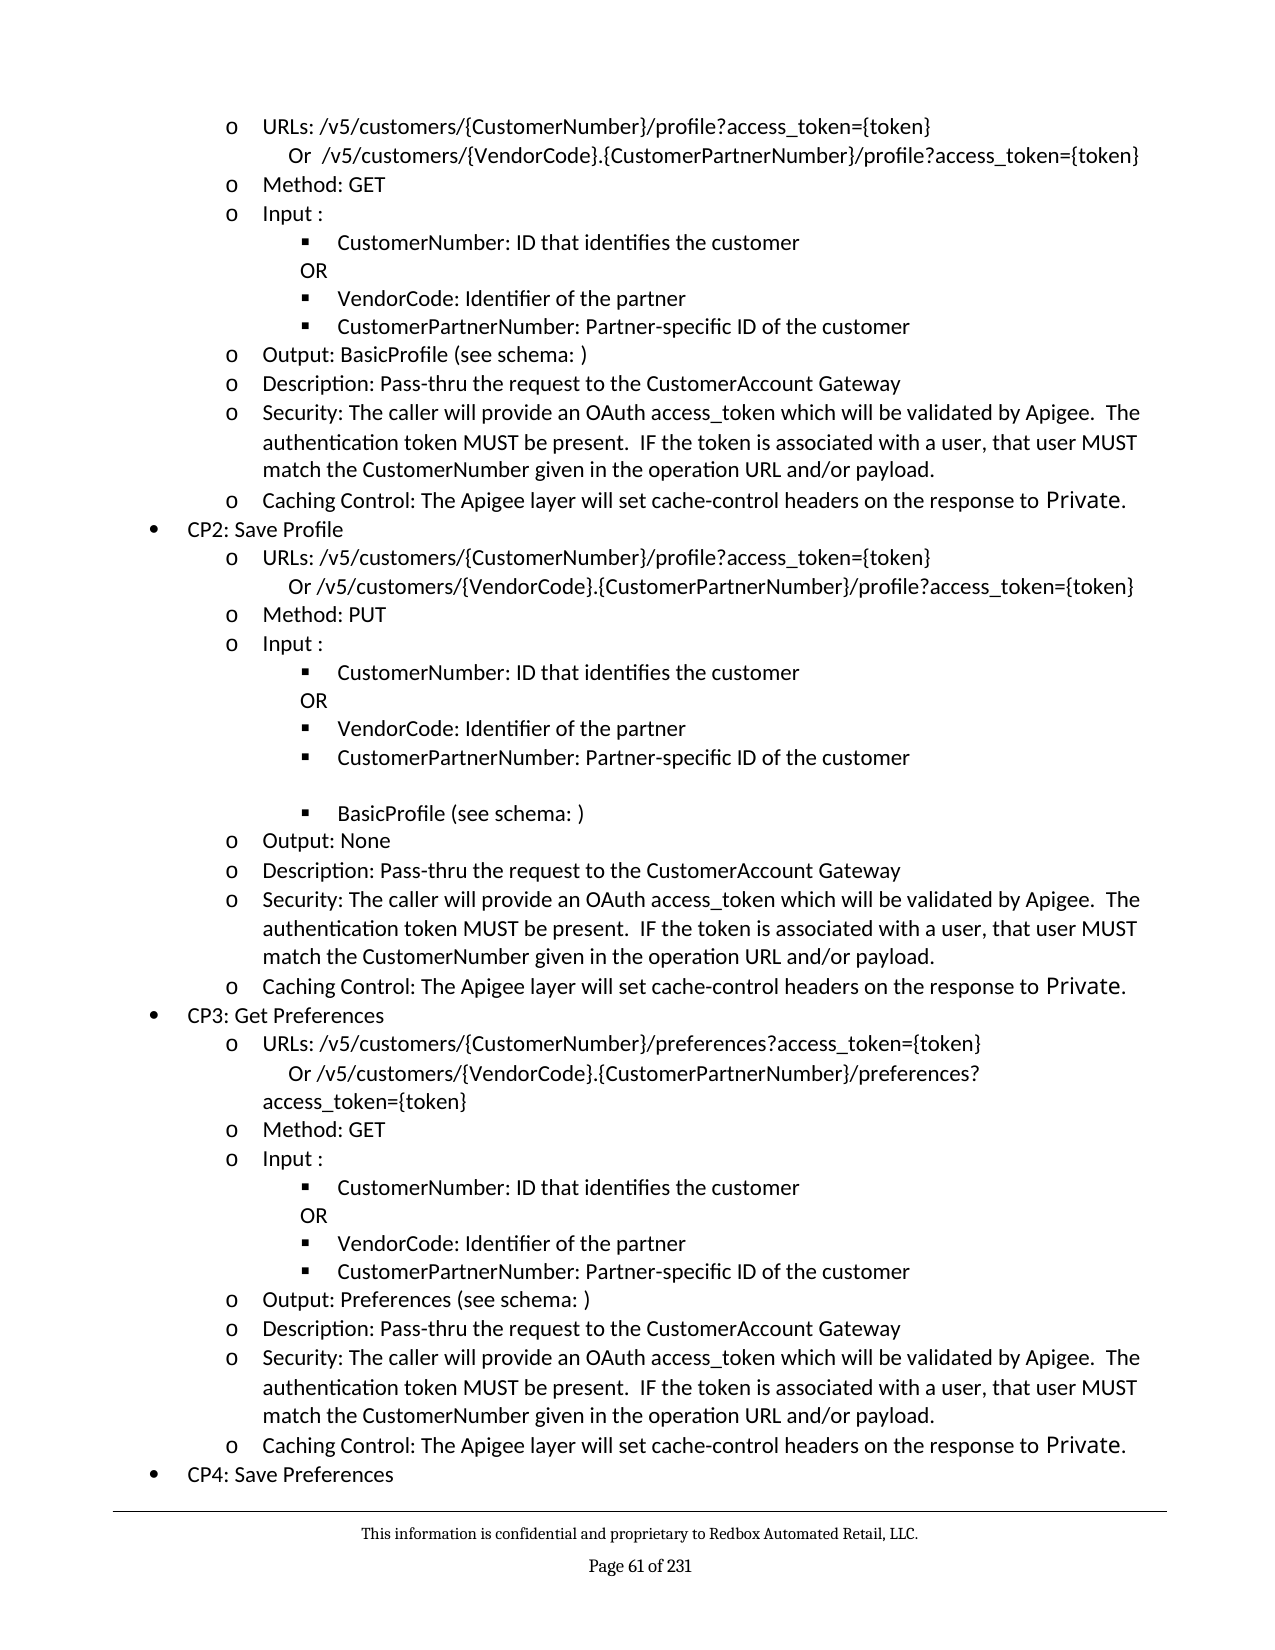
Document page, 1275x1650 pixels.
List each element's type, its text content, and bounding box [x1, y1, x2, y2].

list Input : [225, 629, 1162, 658]
text OR [300, 687, 1162, 714]
list URLs: /v5/customers/{CustomerNumber}/preferences?access_token={token} [225, 1029, 1162, 1059]
list Output: Preferences (see schema: 0) [225, 1285, 1162, 1314]
list CustomerNumber: ID that identifies the customer [300, 658, 1162, 687]
list CustomerPartnerNumber: Partner-specific ID of the customer [300, 1257, 1162, 1285]
list Description: Pass-thru the request to the CustomerAccount Gateway [225, 369, 1162, 398]
list BasicProfile (see schema: 0) [300, 799, 1162, 827]
list Or /v5/customers/{VendorCode}.{CustomerPartnerNumber}/profile?access_token={token} [262, 142, 1162, 170]
list Method: GET [225, 1115, 1162, 1144]
list URLs: /v5/customers/{CustomerNumber}/profile?access_token={token} [225, 543, 1162, 572]
list Description: Pass-thru the request to the CustomerAccount Gateway [225, 856, 1162, 885]
list VendorCode: Identifier of the partner [300, 714, 1162, 743]
list Or /v5/customers/{VendorCode}.{CustomerPartnerNumber}/preferences?access_token={token} [262, 1059, 1162, 1115]
list VendorCode: Identifier of the partner [300, 284, 1162, 312]
list CustomerNumber: ID that identifies the customer [300, 1173, 1162, 1201]
list Output: None [225, 827, 1162, 856]
list Or /v5/customers/{VendorCode}.{CustomerPartnerNumber}/profile?access_token={token} [262, 572, 1162, 600]
list Caching Control: The Apigee layer will set cache-control headers on the response to Private. [225, 970, 1162, 1002]
list CustomerPartnerNumber: Partner-specific ID of the customer [300, 312, 1162, 340]
list Description: Pass-thru the request to the CustomerAccount Gateway [225, 1314, 1162, 1343]
list VendorCode: Identifier of the partner [300, 1229, 1162, 1257]
list Output: BasicProfile (see schema: 0) [225, 340, 1162, 369]
list CustomerPartnerNumber: Partner-specific ID of the customer [300, 743, 1162, 771]
list Method: GET [225, 170, 1162, 199]
list Method: PUT [225, 600, 1162, 629]
list CP2: Save Profile [150, 515, 1162, 543]
list Caching Control: The Apigee layer will set cache-control headers on the response to Private. [225, 1429, 1162, 1460]
list Input : [225, 199, 1162, 228]
list CustomerNumber: ID that identifies the customer [300, 228, 1162, 256]
text OR [300, 256, 1162, 284]
list CP3: Get Preferences [150, 1002, 1162, 1029]
list URLs: /v5/customers/{CustomerNumber}/profile?access_token={token} [225, 112, 1162, 142]
list Input : [225, 1144, 1162, 1173]
list Caching Control: The Apigee layer will set cache-control headers on the response to Private. [225, 484, 1162, 515]
list CP4: Save Preferences [150, 1460, 1162, 1488]
text OR [300, 1201, 1162, 1229]
